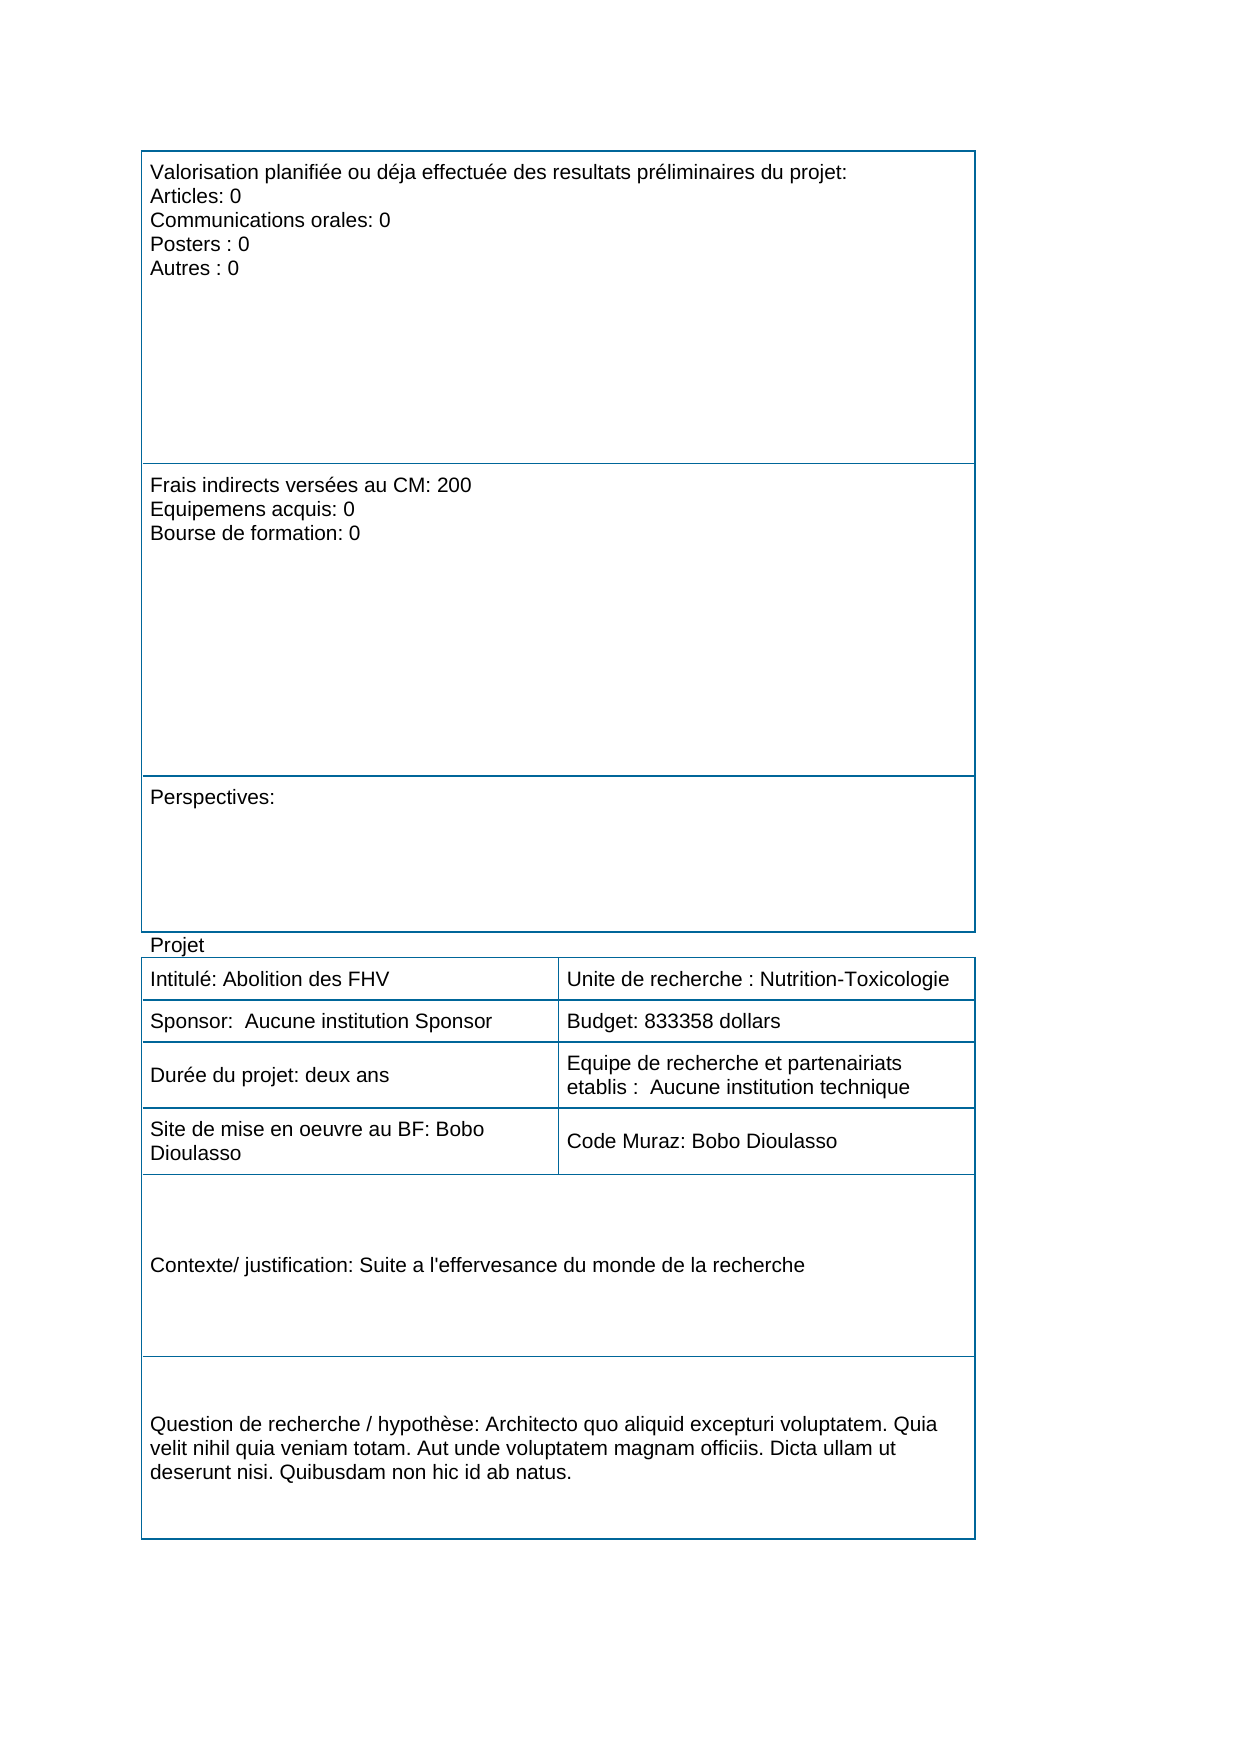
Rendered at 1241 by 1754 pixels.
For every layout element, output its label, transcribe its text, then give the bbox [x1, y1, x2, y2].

table_cell Equipe de recherche et partenairiats etablis : Aucune institution technique [559, 1043, 974, 1107]
table_cell Sponsor: Aucune institution Sponsor [142, 1000, 558, 1041]
table_cell Valorisation planifiée ou déja effectuée des resultats préliminaires du projet: Articles: 0 Communications orales: 0 Posters : 0 Autres : 0 [142, 152, 974, 462]
table_cell Question de recherche / hypothèse: Architecto quo aliquid excepturi voluptatem. Quia velit nihil quia veniam totam. Aut unde voluptatem magnam officiis. Dicta ullam ut deserunt nisi. Quibusdam non hic id ab natus. [142, 1357, 974, 1538]
table_cell Site de mise en oeuvre au BF: Bobo Dioulasso [142, 1108, 558, 1173]
table_cell Code Muraz: Bobo Dioulasso [559, 1109, 974, 1173]
table_header Intitulé: Abolition des FHV [142, 958, 558, 999]
table_cell Perspectives: [142, 776, 974, 931]
table_cell Budget: 833358 dollars [559, 1001, 974, 1041]
table_cell Frais indirects versées au CM: 200 Equipemens acquis: 0 Bourse de formation: 0 [142, 464, 974, 775]
table_cell Contexte/ justification: Suite a l'effervesance du monde de la recherche [142, 1175, 974, 1356]
table_header Unite de recherche : Nutrition-Toxicologie [559, 958, 974, 999]
text Projet [150, 933, 1090, 957]
table_cell Durée du projet: deux ans [142, 1042, 558, 1107]
